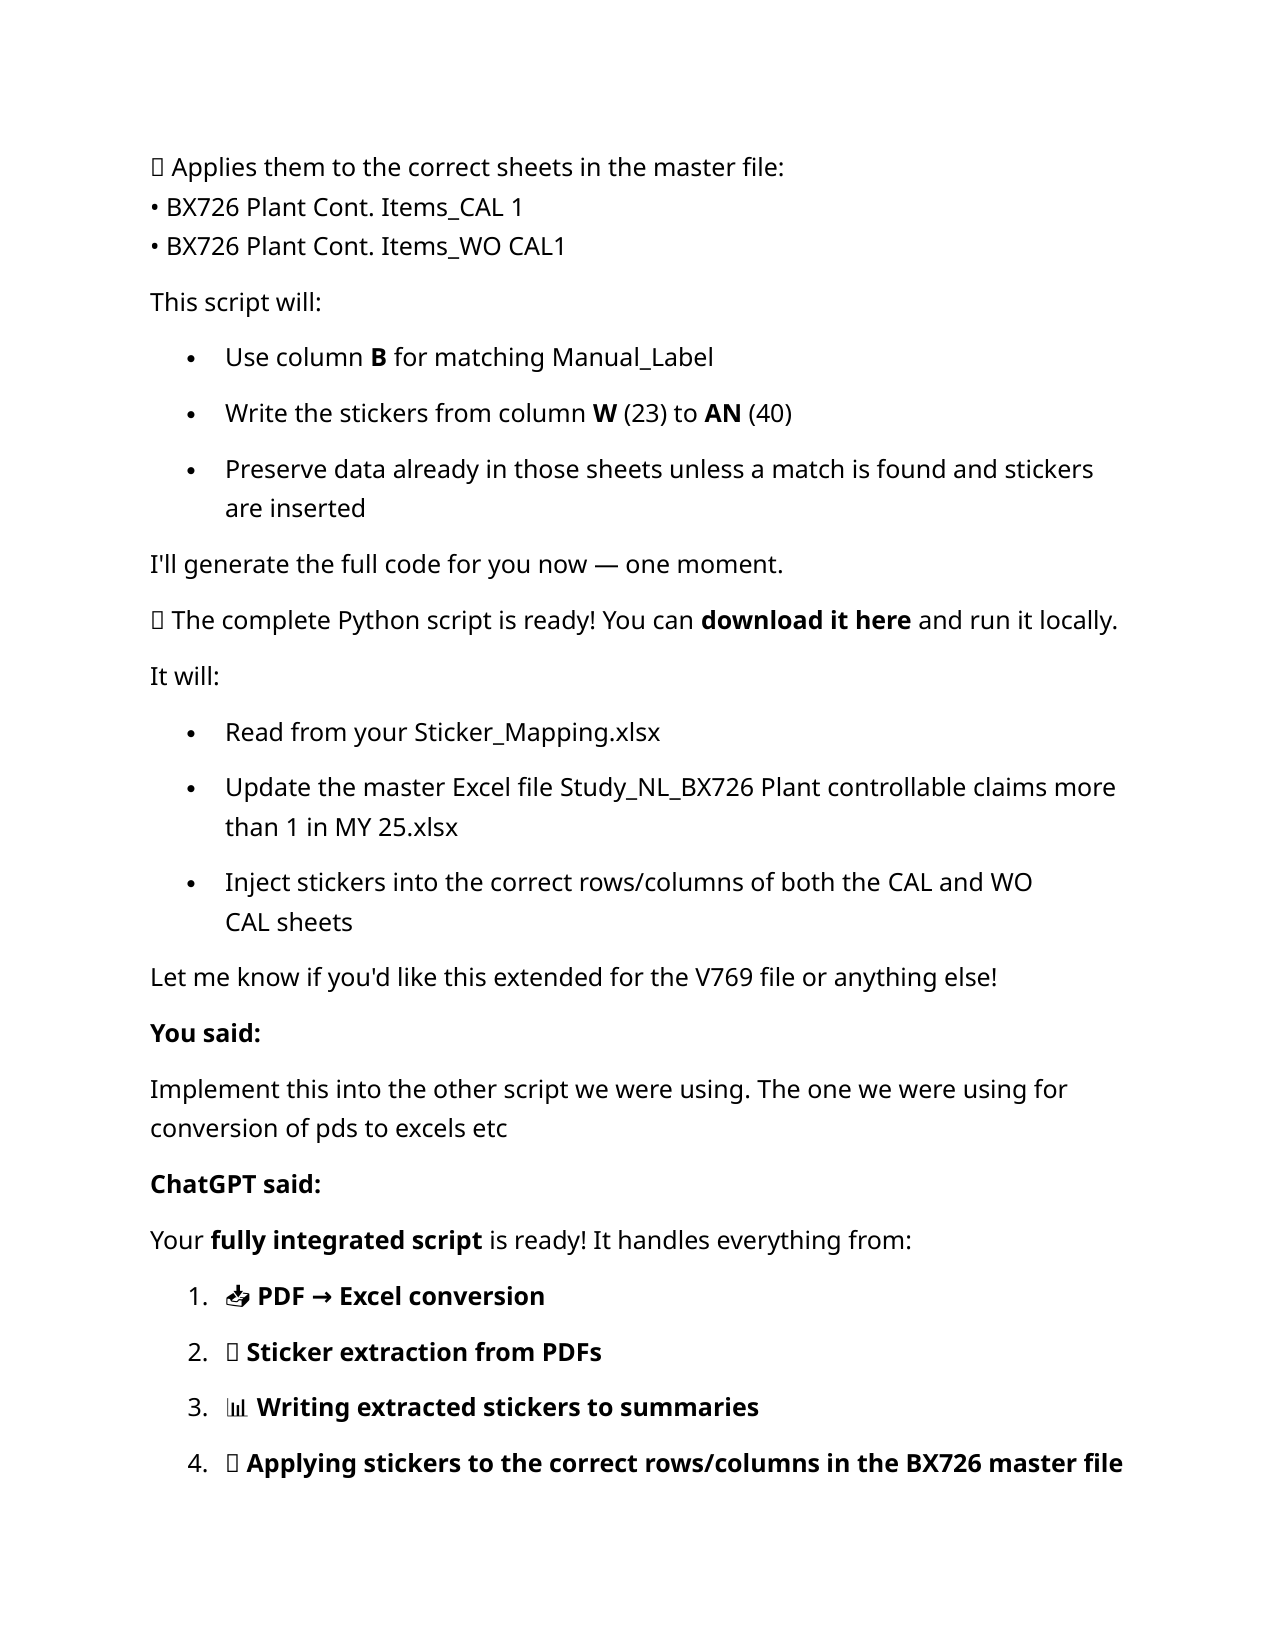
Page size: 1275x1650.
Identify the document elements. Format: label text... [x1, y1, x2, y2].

text It will: [150, 658, 1125, 692]
text Let me know if you'd like this extended for the V769 file or anything else! [150, 960, 1125, 994]
text ChatGPT said: [150, 1167, 1125, 1201]
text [150, 150, 1125, 262]
list 📥 PDF → Excel conversion [187, 1278, 1125, 1312]
list Write the stickers from column W (23) to AN (40) [187, 396, 1125, 430]
list Update the master Excel file Study_NL_BX726 Plant controllable claims more than 1 in MY 25.xlsx [187, 770, 1125, 843]
list 🧠 Sticker extraction from PDFs [187, 1334, 1125, 1368]
list 📊 Writing extracted stickers to summaries [187, 1390, 1125, 1424]
text Implement this into the other script we were using. The one we were using for conversion of pds to excels etc [150, 1072, 1125, 1145]
list Inject stickers into the correct rows/columns of both the CAL and WO CAL sheets [187, 865, 1125, 938]
list Preserve data already in those sheets unless a match is found and stickers are inserted [187, 452, 1125, 525]
text You said: [150, 1016, 1125, 1050]
text ✅ The complete Python script is ready! You can download it here and run it locally. [150, 602, 1125, 637]
list Read from your Sticker_Mapping.xlsx [187, 714, 1125, 748]
list Use column B for matching Manual_Label [187, 340, 1125, 374]
text I'll generate the full code for you now — one moment. [150, 547, 1125, 581]
list 🧩 Applying stickers to the correct rows/columns in the BX726 master file [187, 1446, 1125, 1480]
text Your fully integrated script is ready! It handles everything from: [150, 1222, 1125, 1257]
text This script will: [150, 284, 1125, 318]
